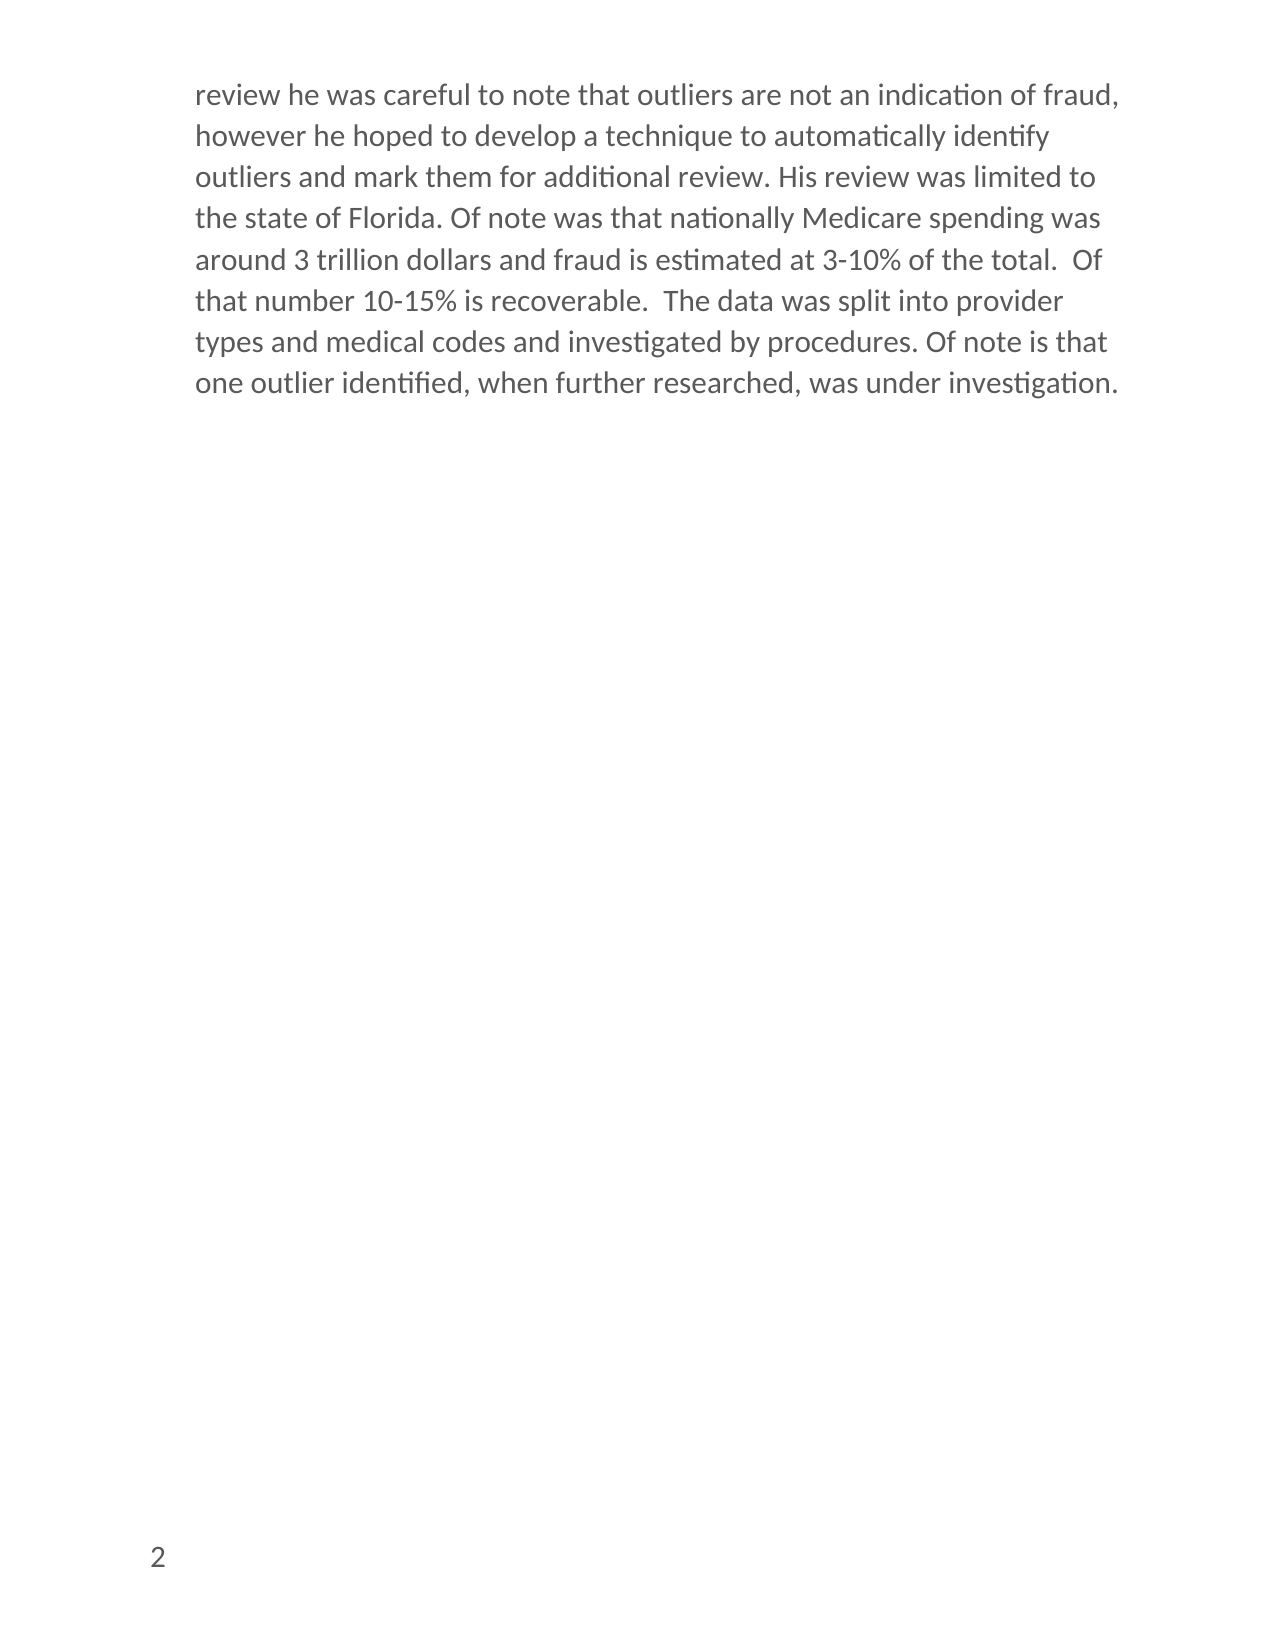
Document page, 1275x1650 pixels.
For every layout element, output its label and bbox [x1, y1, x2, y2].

list [150, 75, 1125, 401]
